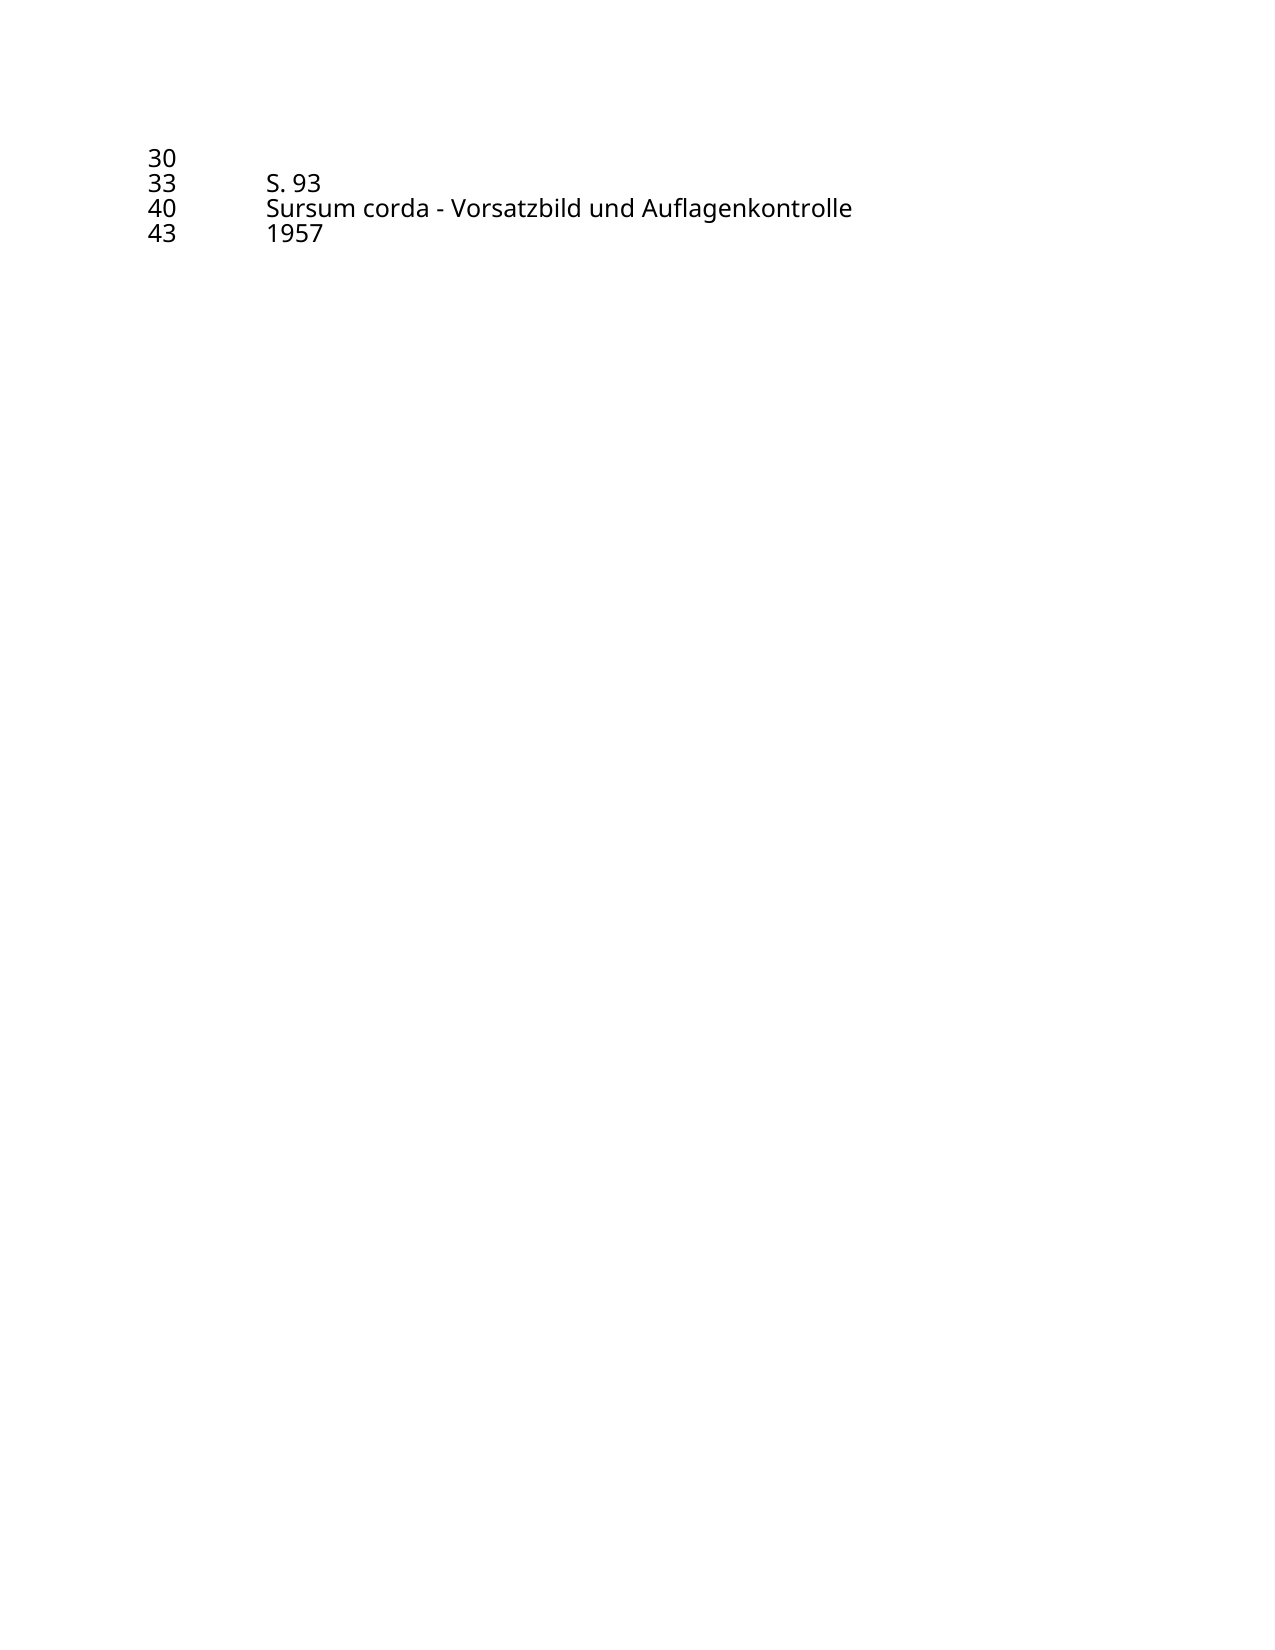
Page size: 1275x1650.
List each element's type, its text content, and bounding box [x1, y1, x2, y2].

text 33 S. 93 [148, 173, 1127, 198]
text 43 1957 [148, 223, 1127, 248]
text 30 <-> [148, 148, 1127, 173]
text 40 t[Sursum corda]t - Vorsatzbild und s[Auflagenkontrolle]s [148, 198, 1127, 223]
